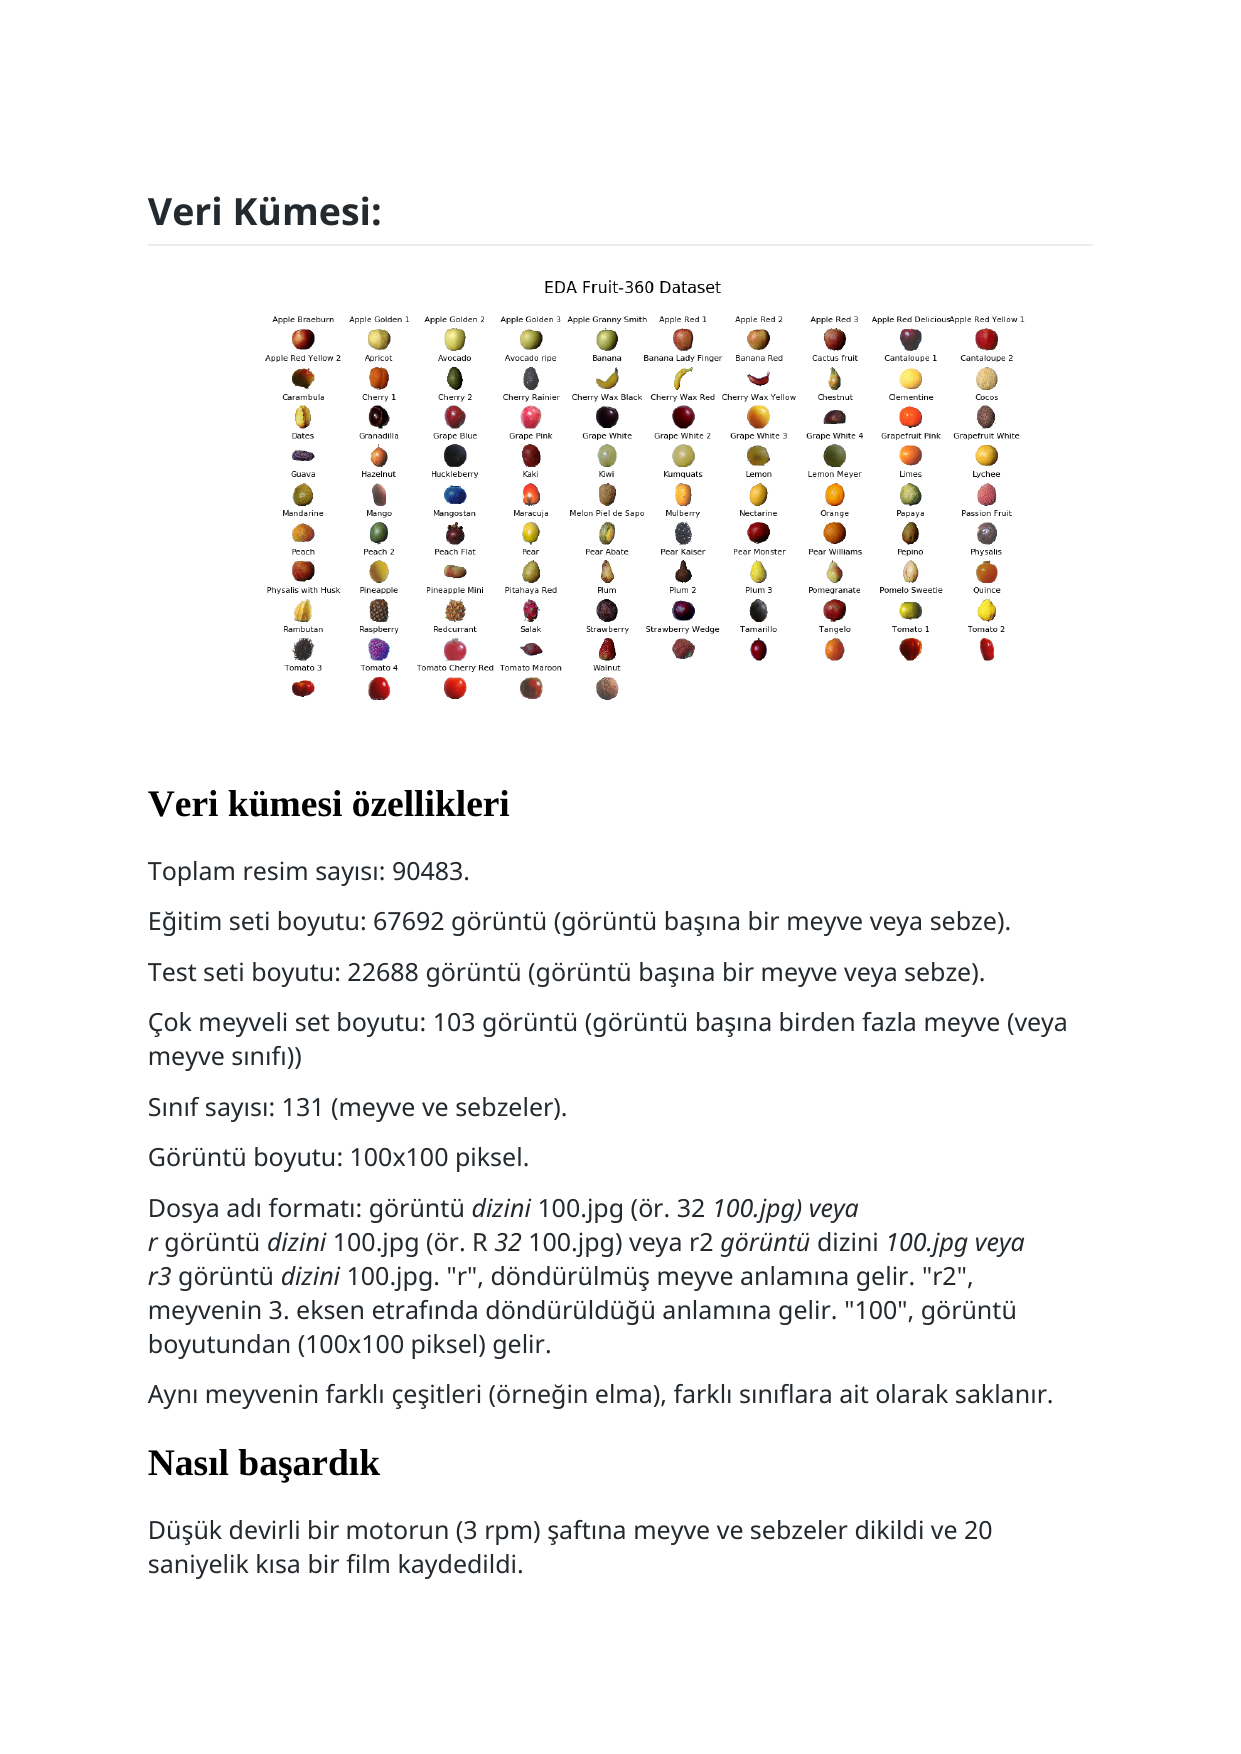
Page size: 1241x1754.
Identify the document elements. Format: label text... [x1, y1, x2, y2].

text Eğitim seti boyutu: 67692 görüntü (görüntü başına bir meyve veya sebze). [148, 904, 1093, 938]
text Veri Kümesi: [148, 185, 1093, 244]
text Aynı meyvenin farklı çeşitleri (örneğin elma), farklı sınıflara ait olarak saklanır. [148, 1377, 1093, 1411]
subtitle Nasıl başardık [148, 1440, 1093, 1483]
text Dosya adı formatı: görüntü dizini 100.jpg (ör. 32 100.jpg) veya r görüntü dizini 100.jpg (ör. R 32 100.jpg) veya r2 görüntü dizini 100.jpg veya r3 görüntü dizini 100.jpg. "r", döndürülmüş meyve anlamına gelir. "r2", meyvenin 3. eksen etrafında döndürüldüğü anlamına gelir. "100", görüntü boyutundan (100x100 piksel) gelir. [148, 1190, 1093, 1361]
text Çok meyveli set boyutu: 103 görüntü (görüntü başına birden fazla meyve (veya meyve sınıfı)) [148, 1005, 1093, 1073]
text Görüntü boyutu: 100x100 piksel. [148, 1140, 1093, 1174]
text Düşük devirli bir motorun (3 rpm) şaftına meyve ve sebzeler dikildi ve 20 saniyelik kısa bir film kaydedildi. [148, 1513, 1093, 1581]
picture [147, 271, 1118, 752]
text Sınıf sayısı: 131 (meyve ve sebzeler). [148, 1089, 1093, 1123]
subtitle Veri kümesi özellikleri [148, 781, 1093, 824]
text Test seti boyutu: 22688 görüntü (görüntü başına bir meyve veya sebze). [148, 954, 1093, 988]
text Toplam resim sayısı: 90483. [148, 853, 1093, 887]
